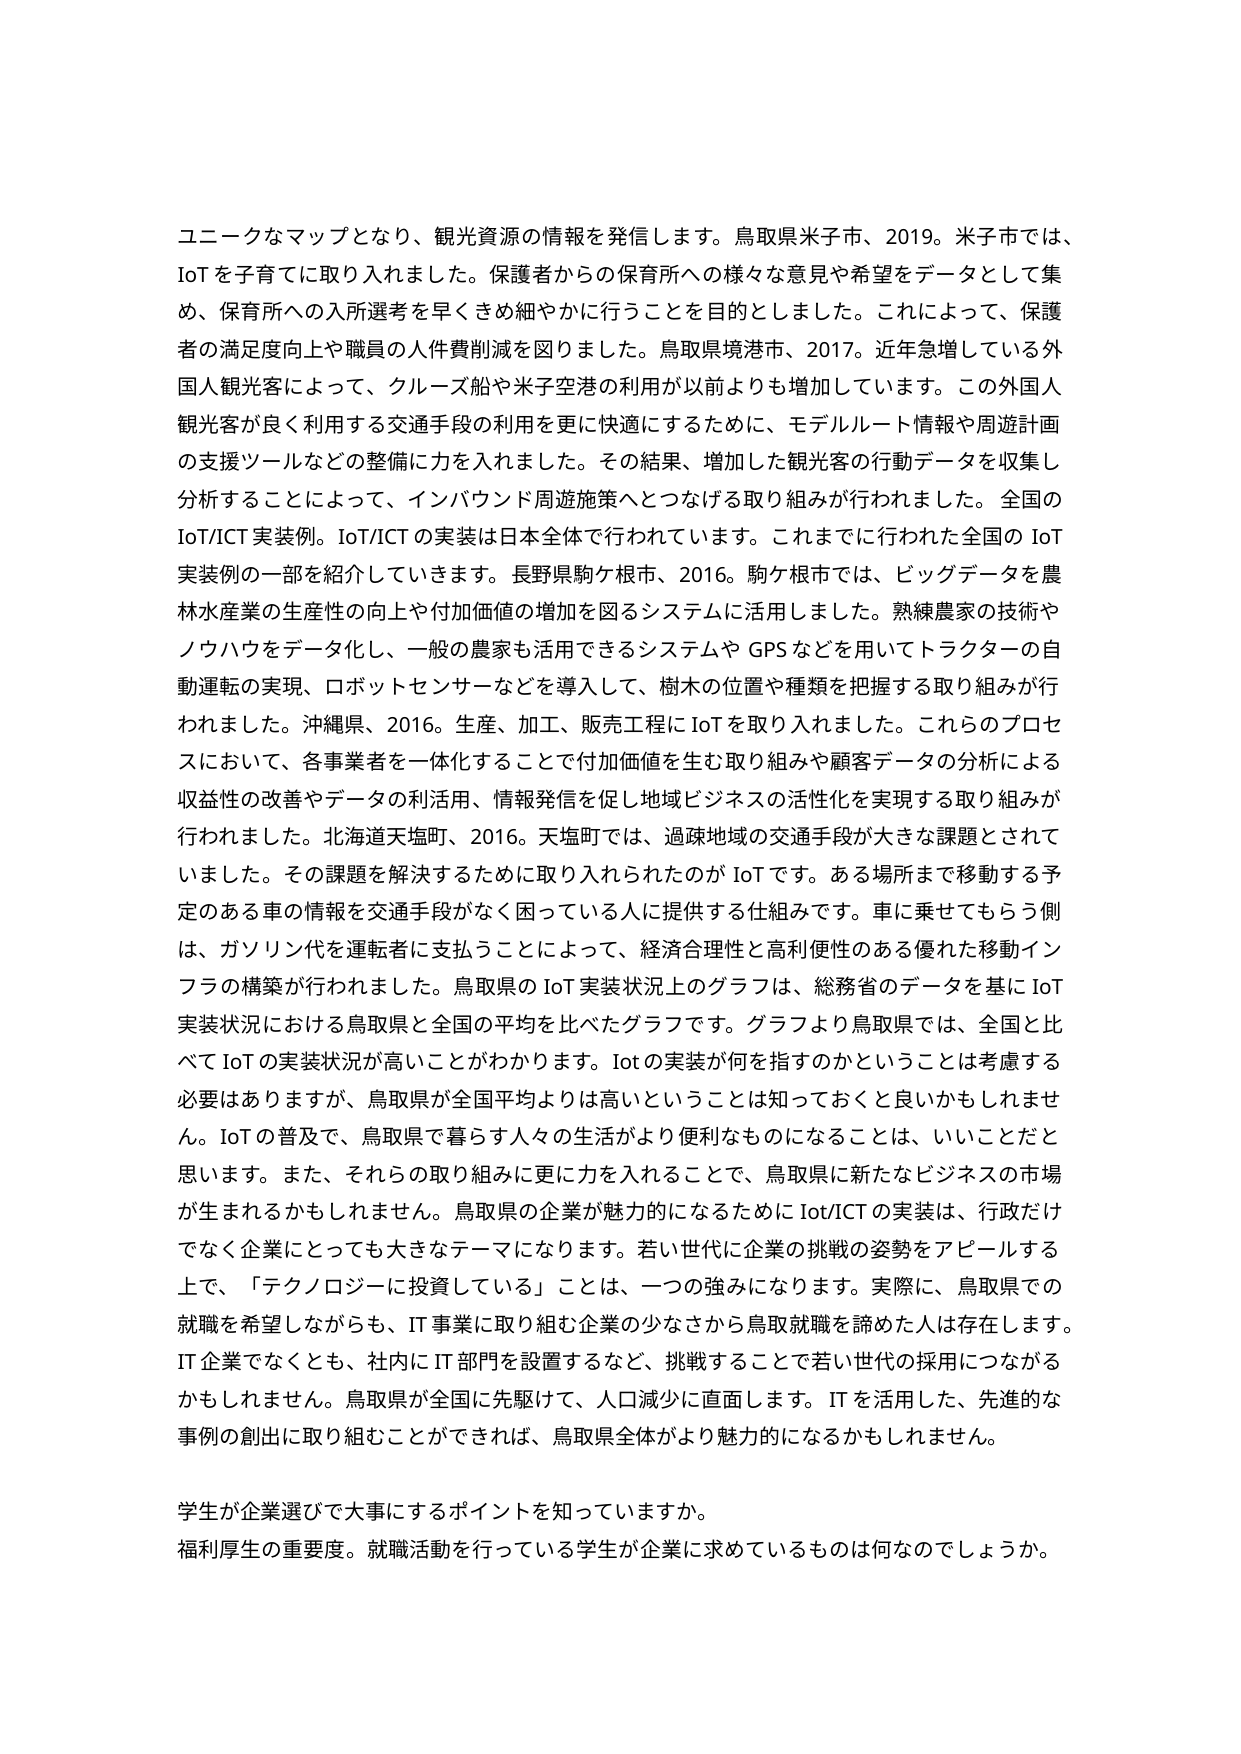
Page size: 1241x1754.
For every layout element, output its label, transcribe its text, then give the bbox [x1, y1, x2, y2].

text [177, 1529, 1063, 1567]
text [177, 217, 1063, 1454]
text 学生が企業選びで大事にするポイントを知っていますか。 [177, 1492, 1063, 1529]
